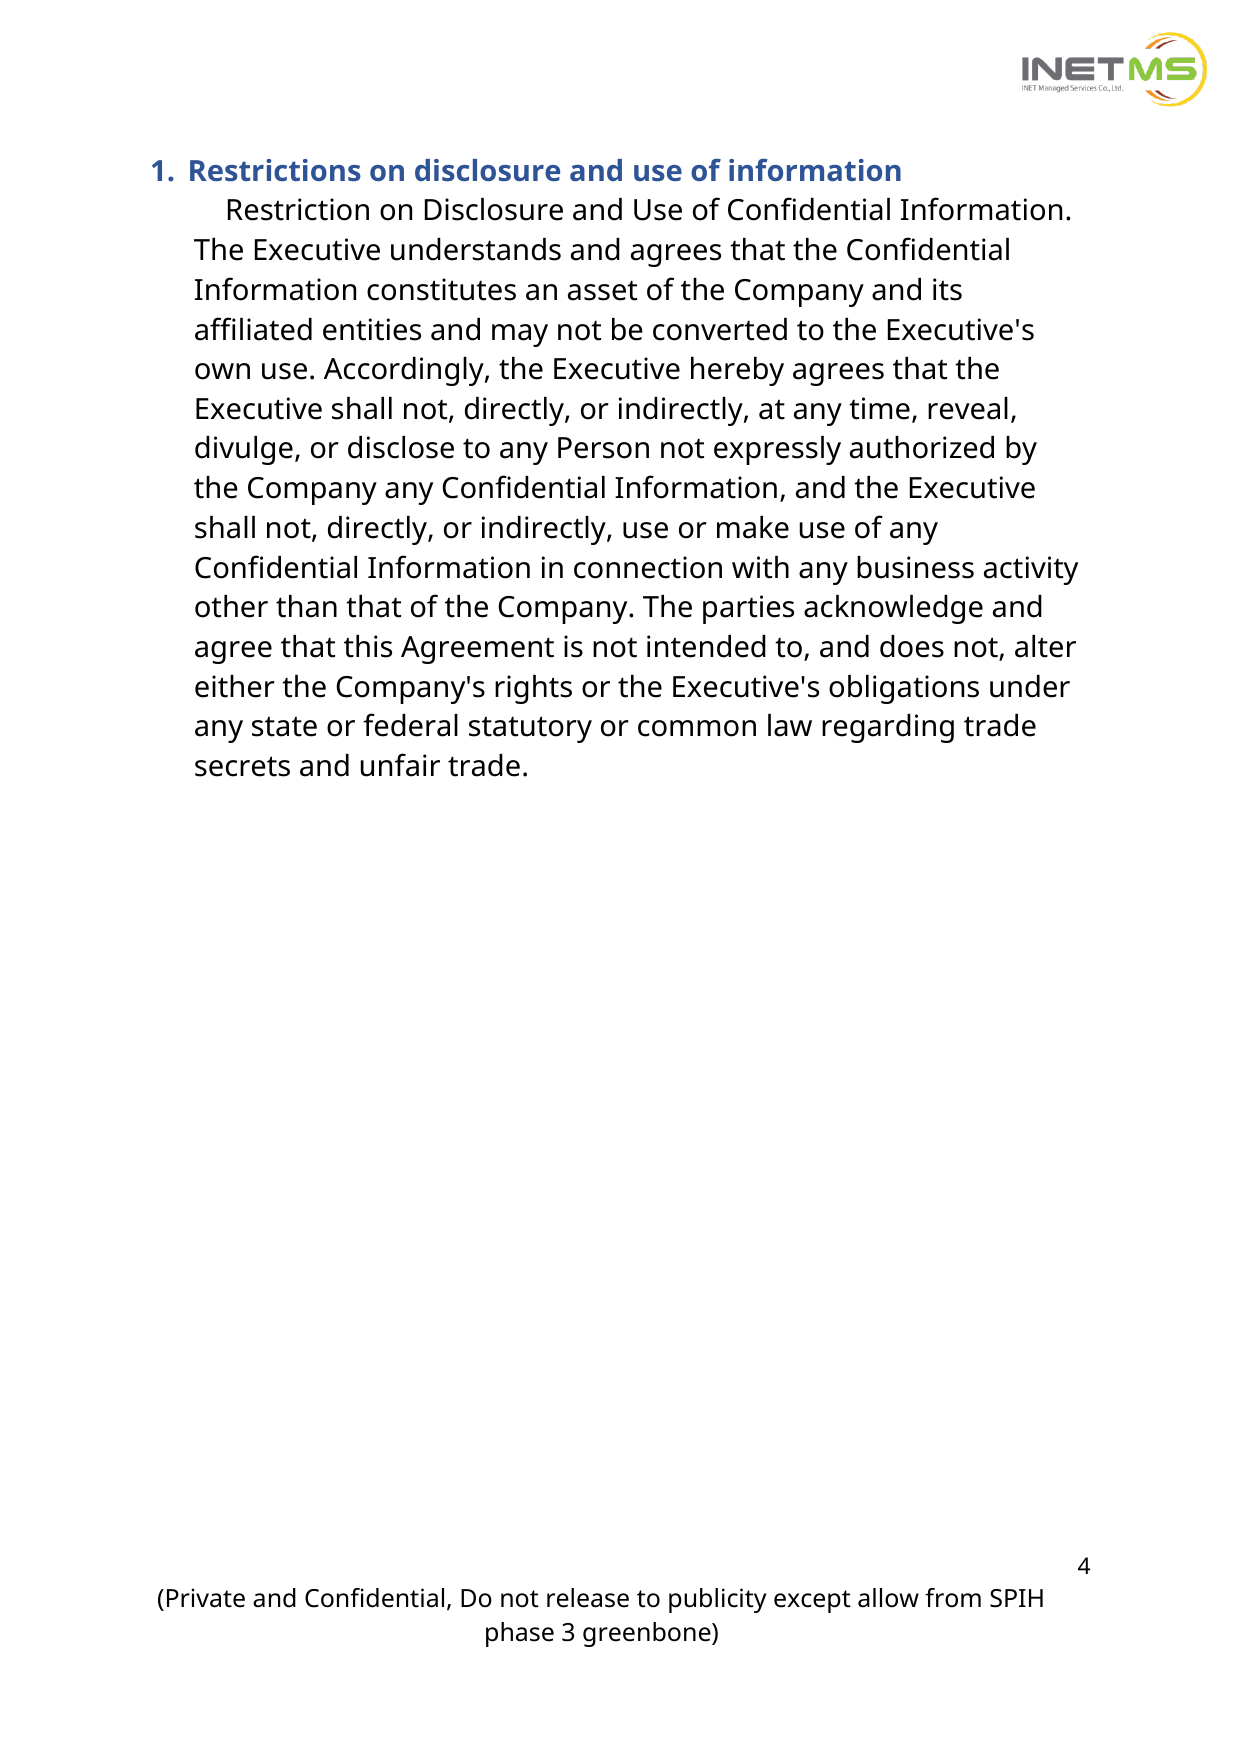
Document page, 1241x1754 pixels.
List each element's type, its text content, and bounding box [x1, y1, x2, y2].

text Restriction on Disclosure and Use of Confidential Information. The Executive understands and agrees that the Confidential Information constitutes an asset of the Company and its affiliated entities and may not be converted to the Executive's own use. Accordingly, the Executive hereby agrees that the Executive shall not, directly, or indirectly, at any time, reveal, divulge, or disclose to any Person not expressly authorized by the Company any Confidential Information, and the Executive shall not, directly, or indirectly, use or make use of any Confidential Information in connection with any business activity other than that of the Company. The parties acknowledge and agree that this Agreement is not intended to, and does not, alter either the Company's rights or the Executive's obligations under any state or federal statutory or common law regarding trade secrets and unfair trade. [194, 190, 1090, 785]
picture [1012, 29, 1211, 114]
subtitle Restrictions on disclosure and use of information [150, 150, 1090, 190]
